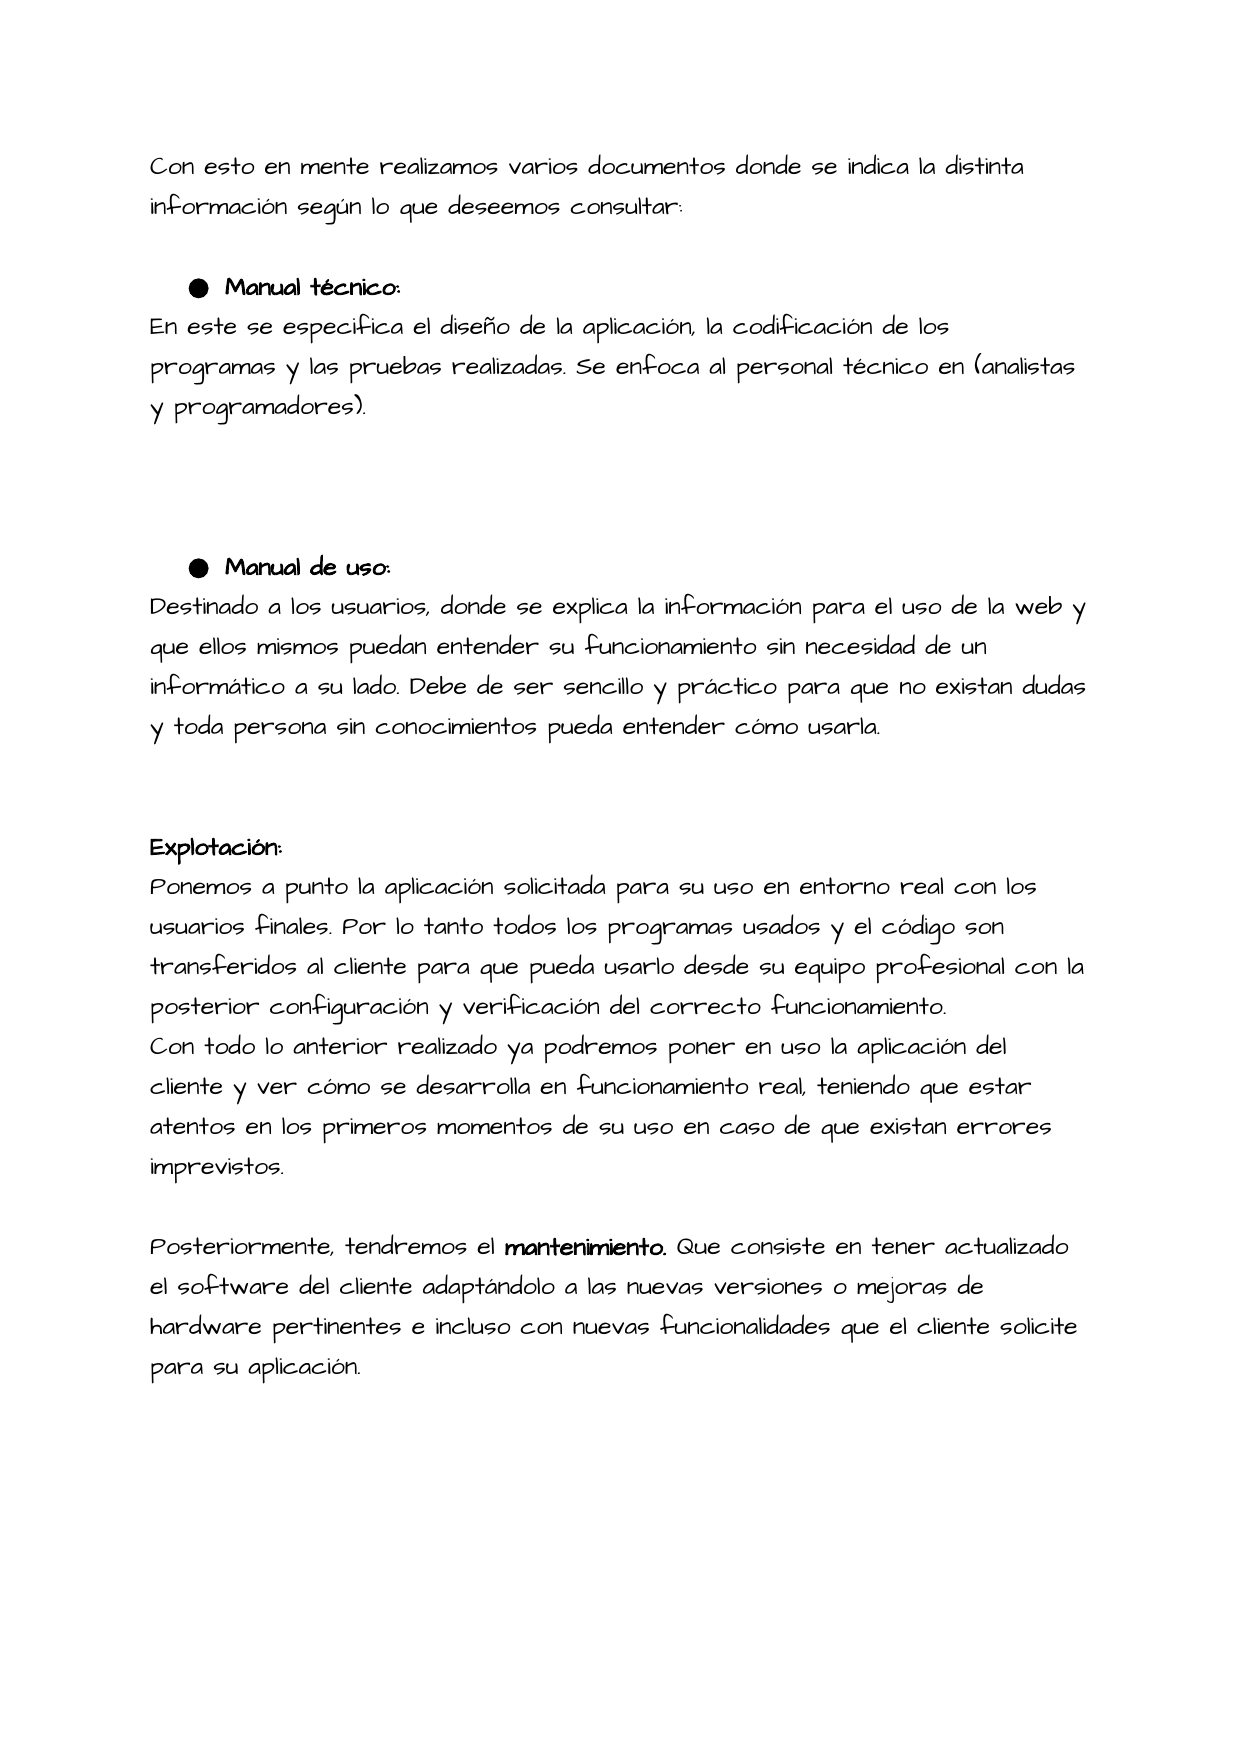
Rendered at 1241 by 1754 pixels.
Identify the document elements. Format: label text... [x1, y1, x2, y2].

text Destinado a los usuarios, donde se explica la información para el uso de la web y que ellos mismos puedan entender su funcionamiento sin necesidad de un informático a su lado. Debe de ser sencillo y práctico para que no existan dudas y toda persona sin conocimientos pueda entender cómo usarla. [150, 590, 1090, 745]
text Ponemos a punto la aplicación solicitada para su uso en entorno real con los usuarios finales. Por lo tanto todos los programas usados y el código son transferidos al cliente para que pueda usarlo desde su equipo profesional con la posterior configuración y verificación del correcto funcionamiento. [150, 870, 1090, 1025]
list Manual técnico: [187, 270, 1090, 305]
text Posteriormente, tendremos el mantenimiento. Que consiste en tener actualizado el software del cliente adaptándolo a las nuevas versiones o mejoras de hardware pertinentes e incluso con nuevas funcionalidades que el cliente solicite para su aplicación. [150, 1230, 1090, 1385]
text Explotación: [150, 830, 1090, 865]
text programas y las pruebas realizadas. Se enfoca al personal técnico en (analistas y programadores). [150, 350, 1090, 425]
list Manual de uso: [187, 550, 1090, 585]
text Con esto en mente realizamos varios documentos donde se indica la distinta información según lo que deseemos consultar: [150, 150, 1090, 225]
text En este se especifica el diseño de la aplicación, la codificación de los [150, 310, 1090, 345]
text Con todo lo anterior realizado ya podremos poner en uso la aplicación del cliente y ver cómo se desarrolla en funcionamiento real, teniendo que estar atentos en los primeros momentos de su uso en caso de que existan errores imprevistos. [150, 1030, 1090, 1185]
